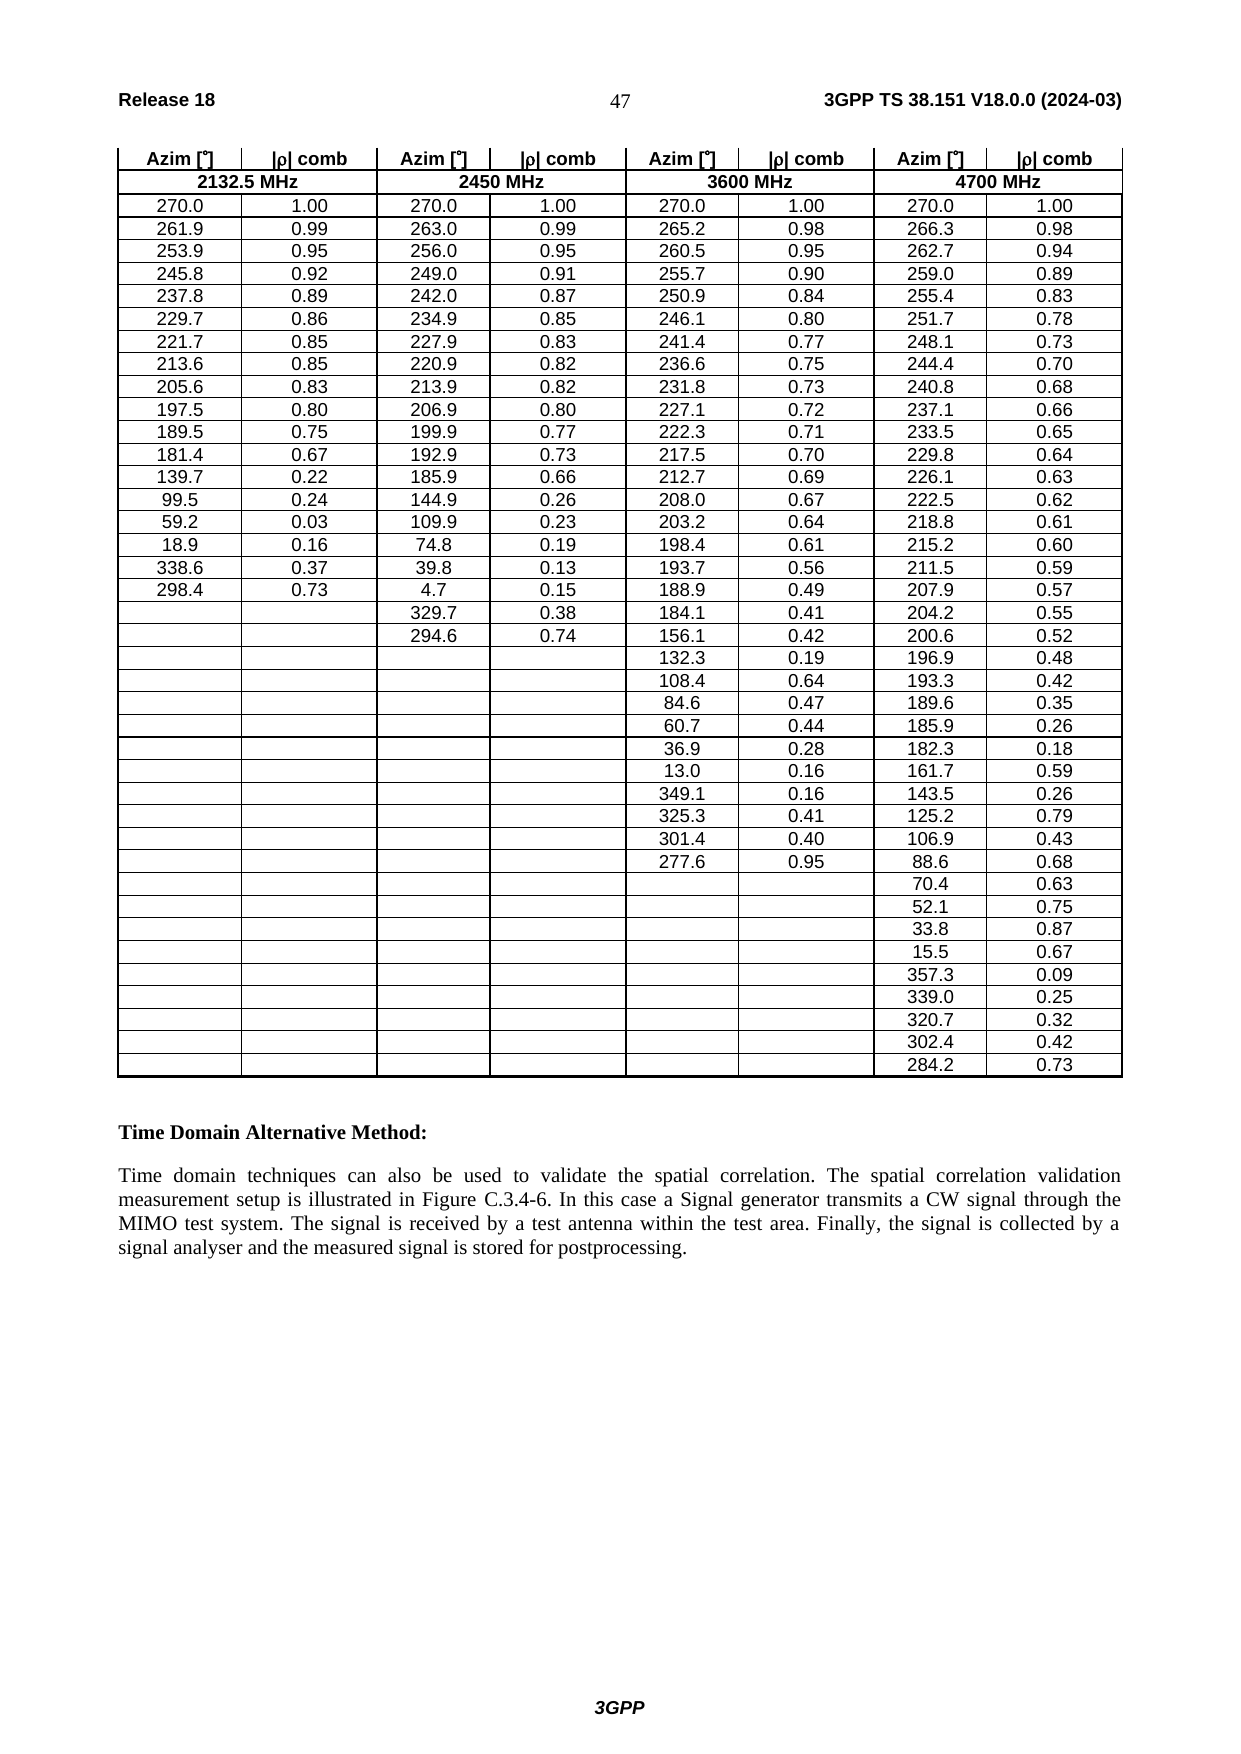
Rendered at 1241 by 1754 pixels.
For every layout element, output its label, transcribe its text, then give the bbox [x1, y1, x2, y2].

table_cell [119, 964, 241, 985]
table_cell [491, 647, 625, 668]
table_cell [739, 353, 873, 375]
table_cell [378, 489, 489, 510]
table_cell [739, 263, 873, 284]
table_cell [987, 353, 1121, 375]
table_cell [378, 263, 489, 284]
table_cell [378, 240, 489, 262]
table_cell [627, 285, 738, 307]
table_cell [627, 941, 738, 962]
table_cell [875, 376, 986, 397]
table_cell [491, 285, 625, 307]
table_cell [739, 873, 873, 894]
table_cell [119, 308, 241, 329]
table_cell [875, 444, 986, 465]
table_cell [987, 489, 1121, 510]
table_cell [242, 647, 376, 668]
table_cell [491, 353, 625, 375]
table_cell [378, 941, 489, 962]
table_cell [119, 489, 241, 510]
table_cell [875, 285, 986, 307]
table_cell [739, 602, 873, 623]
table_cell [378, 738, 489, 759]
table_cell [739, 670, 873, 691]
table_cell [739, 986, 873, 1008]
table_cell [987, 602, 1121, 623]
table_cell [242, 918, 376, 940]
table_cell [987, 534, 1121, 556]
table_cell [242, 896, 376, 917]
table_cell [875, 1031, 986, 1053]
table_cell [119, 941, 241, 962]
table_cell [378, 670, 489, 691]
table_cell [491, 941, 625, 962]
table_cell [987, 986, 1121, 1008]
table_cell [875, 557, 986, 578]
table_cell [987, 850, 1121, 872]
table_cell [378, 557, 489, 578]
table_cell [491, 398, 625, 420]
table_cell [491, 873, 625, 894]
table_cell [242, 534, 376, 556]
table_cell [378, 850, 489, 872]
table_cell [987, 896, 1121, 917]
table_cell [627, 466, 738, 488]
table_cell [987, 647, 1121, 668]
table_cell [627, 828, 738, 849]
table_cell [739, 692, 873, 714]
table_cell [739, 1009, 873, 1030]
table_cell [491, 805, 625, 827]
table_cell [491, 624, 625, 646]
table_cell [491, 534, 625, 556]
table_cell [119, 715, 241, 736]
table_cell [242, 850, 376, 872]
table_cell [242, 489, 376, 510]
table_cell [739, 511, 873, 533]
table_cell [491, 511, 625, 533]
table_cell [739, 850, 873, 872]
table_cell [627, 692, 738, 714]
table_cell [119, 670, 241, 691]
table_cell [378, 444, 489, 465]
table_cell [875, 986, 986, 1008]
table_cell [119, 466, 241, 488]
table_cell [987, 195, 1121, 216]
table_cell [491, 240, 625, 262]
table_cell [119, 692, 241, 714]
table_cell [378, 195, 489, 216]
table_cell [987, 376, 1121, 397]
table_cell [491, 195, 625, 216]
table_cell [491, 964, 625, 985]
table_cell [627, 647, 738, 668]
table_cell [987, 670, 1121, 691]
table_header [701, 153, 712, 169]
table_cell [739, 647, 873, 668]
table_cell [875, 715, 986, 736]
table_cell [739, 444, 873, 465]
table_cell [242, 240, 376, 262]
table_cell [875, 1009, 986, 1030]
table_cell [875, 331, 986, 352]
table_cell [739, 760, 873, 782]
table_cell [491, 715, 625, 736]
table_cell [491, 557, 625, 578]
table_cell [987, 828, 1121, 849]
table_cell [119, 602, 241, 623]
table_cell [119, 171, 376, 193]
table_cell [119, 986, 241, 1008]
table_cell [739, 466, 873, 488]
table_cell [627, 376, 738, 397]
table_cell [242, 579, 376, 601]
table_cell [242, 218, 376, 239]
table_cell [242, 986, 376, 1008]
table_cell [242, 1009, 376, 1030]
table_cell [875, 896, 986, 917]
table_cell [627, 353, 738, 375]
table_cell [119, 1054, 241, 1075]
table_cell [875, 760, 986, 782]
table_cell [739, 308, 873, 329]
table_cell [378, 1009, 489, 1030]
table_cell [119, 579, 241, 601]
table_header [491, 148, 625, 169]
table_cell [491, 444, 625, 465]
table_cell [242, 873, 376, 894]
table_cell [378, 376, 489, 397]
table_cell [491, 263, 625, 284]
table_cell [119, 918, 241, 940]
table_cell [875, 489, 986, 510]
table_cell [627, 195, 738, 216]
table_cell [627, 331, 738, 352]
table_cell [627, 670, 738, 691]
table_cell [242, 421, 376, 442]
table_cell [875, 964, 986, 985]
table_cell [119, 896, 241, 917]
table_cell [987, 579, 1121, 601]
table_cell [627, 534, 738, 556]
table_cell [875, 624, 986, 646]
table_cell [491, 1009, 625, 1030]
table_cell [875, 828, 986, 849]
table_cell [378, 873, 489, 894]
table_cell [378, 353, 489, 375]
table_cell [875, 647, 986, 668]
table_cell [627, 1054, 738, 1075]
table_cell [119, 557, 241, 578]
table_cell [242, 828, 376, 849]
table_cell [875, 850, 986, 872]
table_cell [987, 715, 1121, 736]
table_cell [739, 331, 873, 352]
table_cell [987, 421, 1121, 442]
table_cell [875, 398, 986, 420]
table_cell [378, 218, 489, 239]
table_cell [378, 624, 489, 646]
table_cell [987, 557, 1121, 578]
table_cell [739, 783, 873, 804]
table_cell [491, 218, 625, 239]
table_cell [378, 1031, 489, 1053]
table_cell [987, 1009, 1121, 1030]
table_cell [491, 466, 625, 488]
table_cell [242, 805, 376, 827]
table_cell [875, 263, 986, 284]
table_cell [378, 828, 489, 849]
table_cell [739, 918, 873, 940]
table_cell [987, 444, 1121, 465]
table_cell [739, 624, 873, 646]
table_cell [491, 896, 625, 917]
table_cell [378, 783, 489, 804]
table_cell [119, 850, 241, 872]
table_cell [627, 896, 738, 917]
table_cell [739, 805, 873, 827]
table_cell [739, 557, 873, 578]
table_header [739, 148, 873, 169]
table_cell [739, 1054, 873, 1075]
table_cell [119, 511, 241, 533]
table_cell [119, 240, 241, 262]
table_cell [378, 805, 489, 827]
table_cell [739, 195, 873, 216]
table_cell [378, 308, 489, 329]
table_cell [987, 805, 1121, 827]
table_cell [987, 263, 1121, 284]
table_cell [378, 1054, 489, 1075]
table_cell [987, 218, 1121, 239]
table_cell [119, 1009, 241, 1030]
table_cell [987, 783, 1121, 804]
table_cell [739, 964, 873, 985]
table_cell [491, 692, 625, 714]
text Time domain techniques can also be used to validate the spatial correlation. The spatial correlation validation measurement setup is illustrated in Figure C.3.4-6. In this case a Signal generator transmits a CW signal through the MIMO test system. The signal is received by a test antenna within the test area. Finally, the signal is collected by a signal analyser and the measured signal is stored for postprocessing. [118, 1163, 1122, 1259]
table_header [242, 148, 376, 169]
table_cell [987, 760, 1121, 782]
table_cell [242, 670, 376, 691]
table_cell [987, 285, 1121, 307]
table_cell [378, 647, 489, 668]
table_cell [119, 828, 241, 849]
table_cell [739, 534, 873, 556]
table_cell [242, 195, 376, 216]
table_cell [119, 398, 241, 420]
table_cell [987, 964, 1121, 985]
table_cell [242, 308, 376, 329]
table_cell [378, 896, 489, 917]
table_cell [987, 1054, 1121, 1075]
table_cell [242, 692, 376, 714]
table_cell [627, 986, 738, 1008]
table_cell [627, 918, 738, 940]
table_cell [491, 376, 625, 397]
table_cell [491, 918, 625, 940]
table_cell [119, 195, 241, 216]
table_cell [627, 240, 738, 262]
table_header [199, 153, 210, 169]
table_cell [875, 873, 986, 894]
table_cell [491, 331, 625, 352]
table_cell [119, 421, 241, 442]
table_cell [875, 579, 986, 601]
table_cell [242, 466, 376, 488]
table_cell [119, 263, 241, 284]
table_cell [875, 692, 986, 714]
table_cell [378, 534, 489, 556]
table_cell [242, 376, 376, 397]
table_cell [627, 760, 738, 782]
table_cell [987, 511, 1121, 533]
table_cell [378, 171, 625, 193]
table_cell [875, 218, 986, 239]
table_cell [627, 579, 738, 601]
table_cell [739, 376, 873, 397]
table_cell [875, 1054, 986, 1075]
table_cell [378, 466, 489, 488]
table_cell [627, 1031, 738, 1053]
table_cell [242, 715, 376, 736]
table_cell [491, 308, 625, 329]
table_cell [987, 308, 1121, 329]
text Time Domain Alternative Method: [118, 1120, 1122, 1144]
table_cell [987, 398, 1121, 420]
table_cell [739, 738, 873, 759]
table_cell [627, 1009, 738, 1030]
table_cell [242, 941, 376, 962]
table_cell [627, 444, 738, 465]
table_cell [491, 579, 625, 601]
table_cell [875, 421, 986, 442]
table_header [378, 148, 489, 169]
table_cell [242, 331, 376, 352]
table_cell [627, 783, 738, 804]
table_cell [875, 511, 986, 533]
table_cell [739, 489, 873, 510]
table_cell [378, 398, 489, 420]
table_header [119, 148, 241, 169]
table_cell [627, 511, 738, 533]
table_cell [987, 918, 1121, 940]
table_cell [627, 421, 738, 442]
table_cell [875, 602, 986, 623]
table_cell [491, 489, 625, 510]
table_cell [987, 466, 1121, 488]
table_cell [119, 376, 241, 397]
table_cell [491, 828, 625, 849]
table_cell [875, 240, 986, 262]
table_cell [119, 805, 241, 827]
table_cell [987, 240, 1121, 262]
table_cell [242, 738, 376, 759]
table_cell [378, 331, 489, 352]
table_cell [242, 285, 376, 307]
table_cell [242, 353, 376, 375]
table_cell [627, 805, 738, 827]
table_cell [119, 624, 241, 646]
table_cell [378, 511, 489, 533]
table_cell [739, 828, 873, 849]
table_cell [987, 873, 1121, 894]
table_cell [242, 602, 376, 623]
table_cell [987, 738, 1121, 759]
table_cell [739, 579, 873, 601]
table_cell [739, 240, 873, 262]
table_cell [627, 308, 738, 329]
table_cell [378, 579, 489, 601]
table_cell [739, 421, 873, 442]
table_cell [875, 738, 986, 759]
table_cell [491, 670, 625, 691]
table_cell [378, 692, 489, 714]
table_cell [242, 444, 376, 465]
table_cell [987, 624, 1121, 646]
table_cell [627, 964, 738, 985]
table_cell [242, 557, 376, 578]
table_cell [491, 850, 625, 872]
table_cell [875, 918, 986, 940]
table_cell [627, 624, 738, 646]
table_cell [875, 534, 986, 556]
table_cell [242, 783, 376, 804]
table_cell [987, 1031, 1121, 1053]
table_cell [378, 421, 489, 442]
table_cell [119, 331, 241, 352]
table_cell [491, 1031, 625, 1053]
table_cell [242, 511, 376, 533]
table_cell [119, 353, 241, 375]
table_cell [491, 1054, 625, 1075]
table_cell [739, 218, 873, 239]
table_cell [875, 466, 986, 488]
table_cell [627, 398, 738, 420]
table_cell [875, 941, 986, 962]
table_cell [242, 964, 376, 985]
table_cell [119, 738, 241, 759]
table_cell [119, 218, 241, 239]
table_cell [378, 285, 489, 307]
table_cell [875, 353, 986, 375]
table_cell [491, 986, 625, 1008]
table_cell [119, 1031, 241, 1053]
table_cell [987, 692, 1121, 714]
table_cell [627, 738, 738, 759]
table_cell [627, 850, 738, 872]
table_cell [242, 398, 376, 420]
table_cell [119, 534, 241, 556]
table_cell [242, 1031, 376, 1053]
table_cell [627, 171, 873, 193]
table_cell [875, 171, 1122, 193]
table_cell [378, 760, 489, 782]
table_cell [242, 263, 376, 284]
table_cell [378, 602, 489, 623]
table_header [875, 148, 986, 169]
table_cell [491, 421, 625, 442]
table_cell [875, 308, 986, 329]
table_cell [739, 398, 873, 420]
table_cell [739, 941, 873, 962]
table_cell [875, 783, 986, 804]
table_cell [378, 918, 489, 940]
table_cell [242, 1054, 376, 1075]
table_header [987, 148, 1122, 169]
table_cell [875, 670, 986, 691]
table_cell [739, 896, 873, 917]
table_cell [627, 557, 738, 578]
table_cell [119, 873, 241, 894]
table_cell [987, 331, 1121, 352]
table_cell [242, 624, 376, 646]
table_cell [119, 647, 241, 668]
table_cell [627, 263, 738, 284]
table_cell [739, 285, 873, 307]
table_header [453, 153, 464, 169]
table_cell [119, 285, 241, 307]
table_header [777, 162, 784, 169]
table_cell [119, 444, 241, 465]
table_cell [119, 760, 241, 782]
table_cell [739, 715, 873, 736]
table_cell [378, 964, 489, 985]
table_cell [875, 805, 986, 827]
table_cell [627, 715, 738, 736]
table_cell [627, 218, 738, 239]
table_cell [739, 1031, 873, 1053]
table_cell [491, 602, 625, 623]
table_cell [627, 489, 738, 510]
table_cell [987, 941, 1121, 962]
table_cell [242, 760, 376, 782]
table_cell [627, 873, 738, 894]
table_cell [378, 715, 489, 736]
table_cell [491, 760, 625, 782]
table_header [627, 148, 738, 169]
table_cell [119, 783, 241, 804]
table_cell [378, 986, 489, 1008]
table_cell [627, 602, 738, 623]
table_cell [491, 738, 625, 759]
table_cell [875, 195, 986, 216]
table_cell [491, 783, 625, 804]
